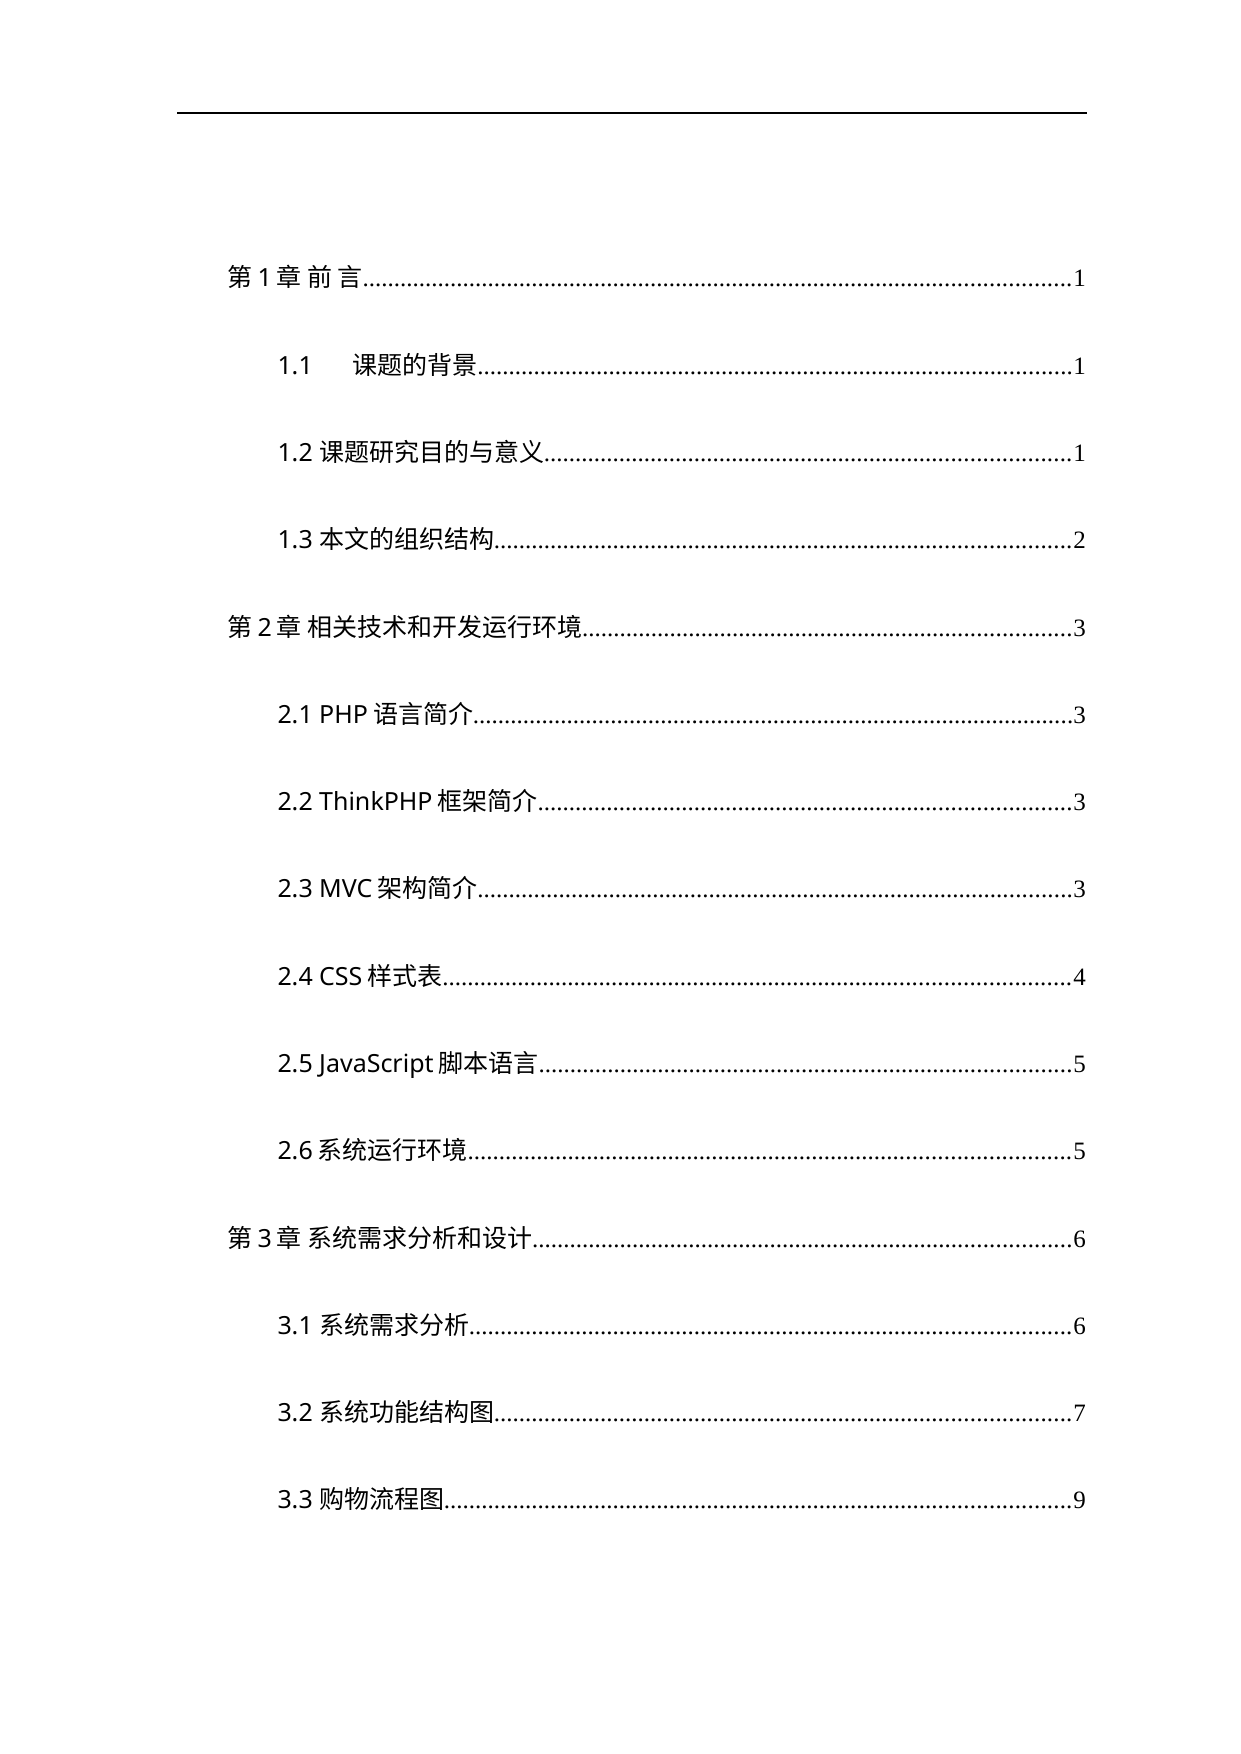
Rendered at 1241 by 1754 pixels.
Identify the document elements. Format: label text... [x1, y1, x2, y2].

text 2.2 ThinkPHP框架简介 3 [227, 765, 1087, 834]
text 1.1 课题的背景 1 [227, 329, 1087, 398]
text 3.2 系统功能结构图 7 [227, 1376, 1087, 1445]
text 1.2 课题研究目的与意义 1 [227, 416, 1087, 485]
text 2.5 JavaScript脚本语言 5 [227, 1027, 1087, 1096]
text 第2章 相关技术和开发运行环境 3 [177, 591, 1087, 660]
text 3.1 系统需求分析 6 [227, 1289, 1087, 1358]
text 2.1 PHP语言简介 3 [227, 678, 1087, 747]
text 2.3 MVC架构简介 3 [227, 852, 1087, 922]
text 1.3 本文的组织结构 2 [227, 503, 1087, 572]
text 第3章 系统需求分析和设计 6 [177, 1202, 1087, 1271]
text 2.6系统运行环境 5 [227, 1114, 1087, 1183]
text 3.3 购物流程图 9 [227, 1463, 1087, 1533]
text 2.4 CSS样式表 4 [227, 940, 1087, 1009]
text 第1章 前 言 1 [177, 241, 1087, 311]
